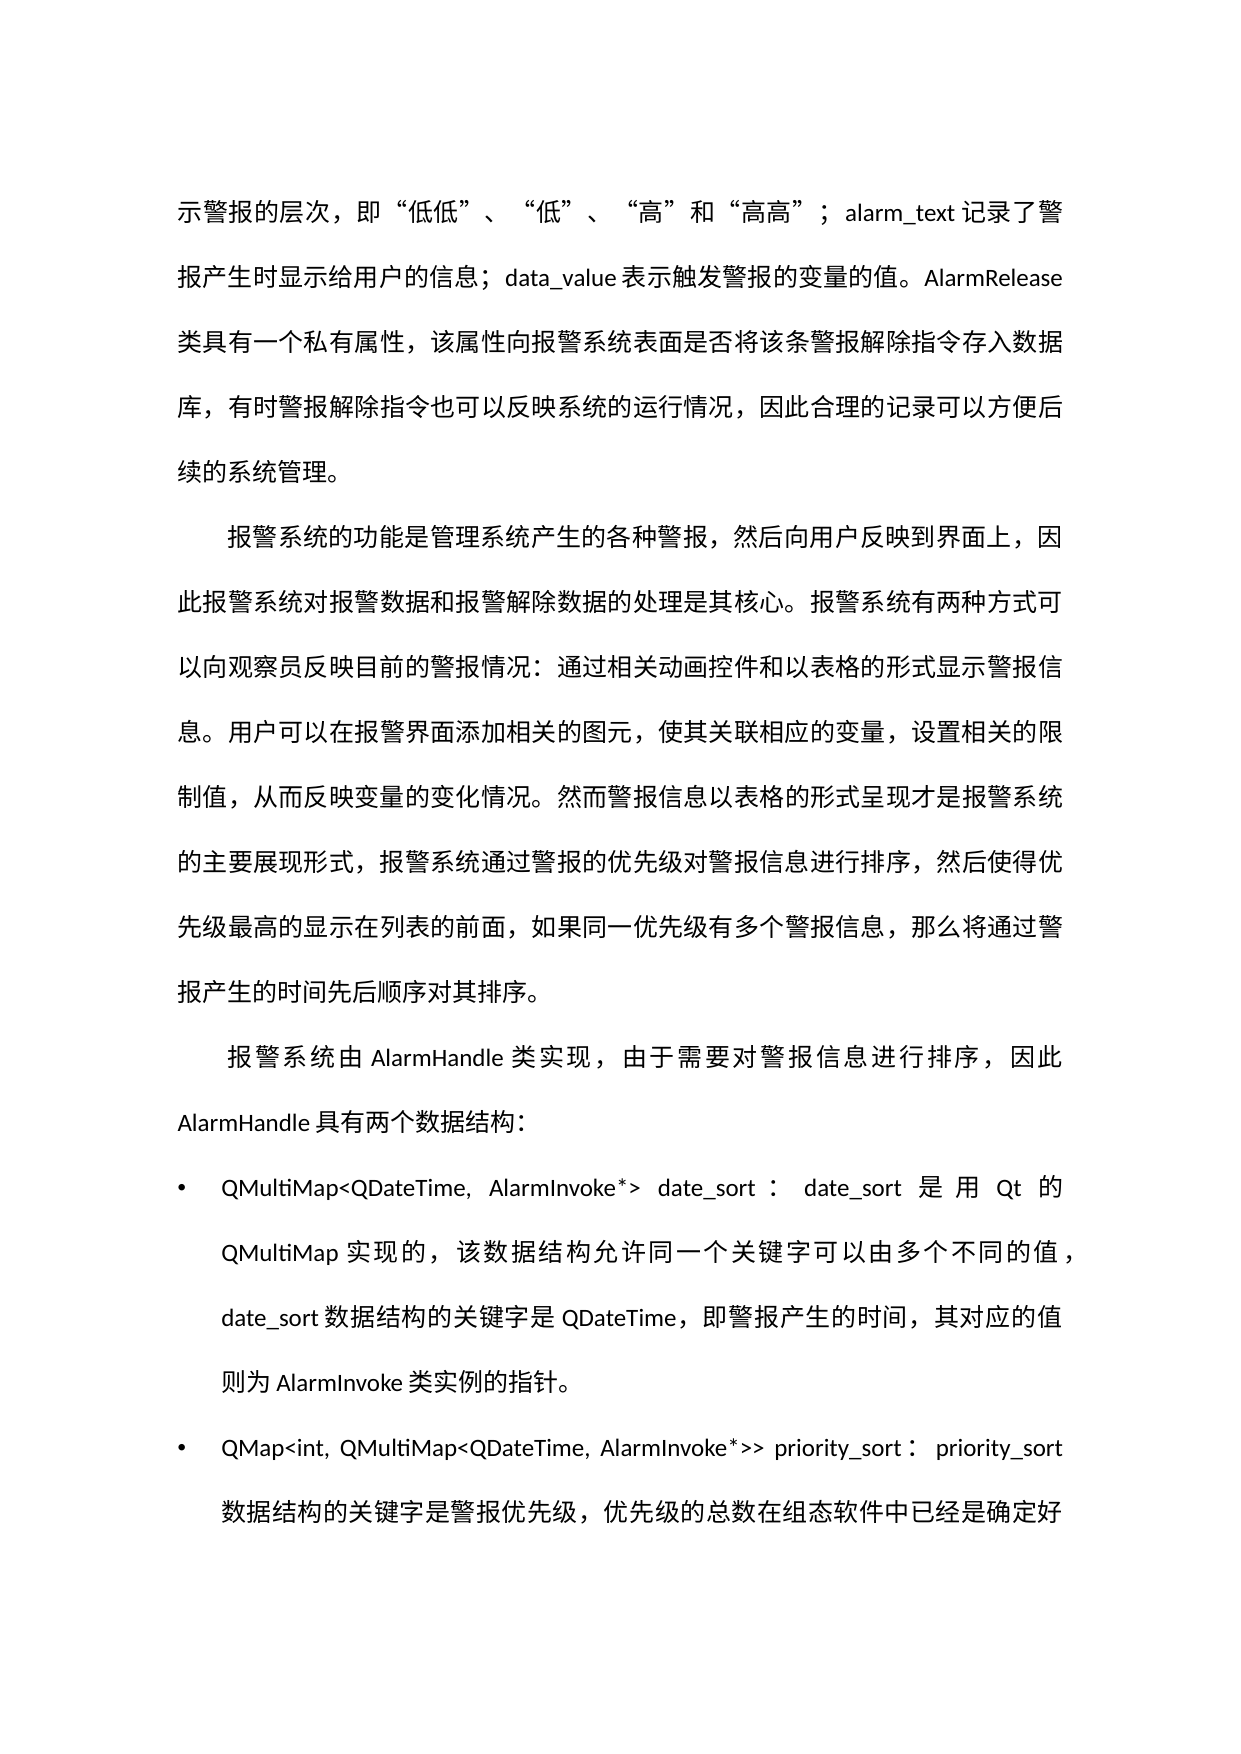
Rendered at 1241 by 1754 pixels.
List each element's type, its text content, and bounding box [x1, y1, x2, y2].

text 报警系统由AlarmHandle类实现，由于需要对警报信息进行排序，因此AlarmHandle具有两个数据结构： [177, 1023, 1063, 1153]
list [177, 1413, 1063, 1543]
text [177, 178, 1063, 503]
list QMultiMap<QDateTime, AlarmInvoke*> date_sort：date_sort是用Qt的QMultiMap实现的，该数据结构允许同一个关键字可以由多个不同的值，date_sort数据结构的关键字是QDateTime，即警报产生的时间，其对应的值则为AlarmInvoke类实例的指针。 [177, 1153, 1063, 1413]
text 报警系统的功能是管理系统产生的各种警报，然后向用户反映到界面上，因此报警系统对报警数据和报警解除数据的处理是其核心。报警系统有两种方式可以向观察员反映目前的警报情况：通过相关动画控件和以表格的形式显示警报信息。用户可以在报警界面添加相关的图元，使其关联相应的变量，设置相关的限制值，从而反映变量的变化情况。然而警报信息以表格的形式呈现才是报警系统的主要展现形式，报警系统通过警报的优先级对警报信息进行排序，然后使得优先级最高的显示在列表的前面，如果同一优先级有多个警报信息，那么将通过警报产生的时间先后顺序对其排序。 [177, 503, 1063, 1023]
